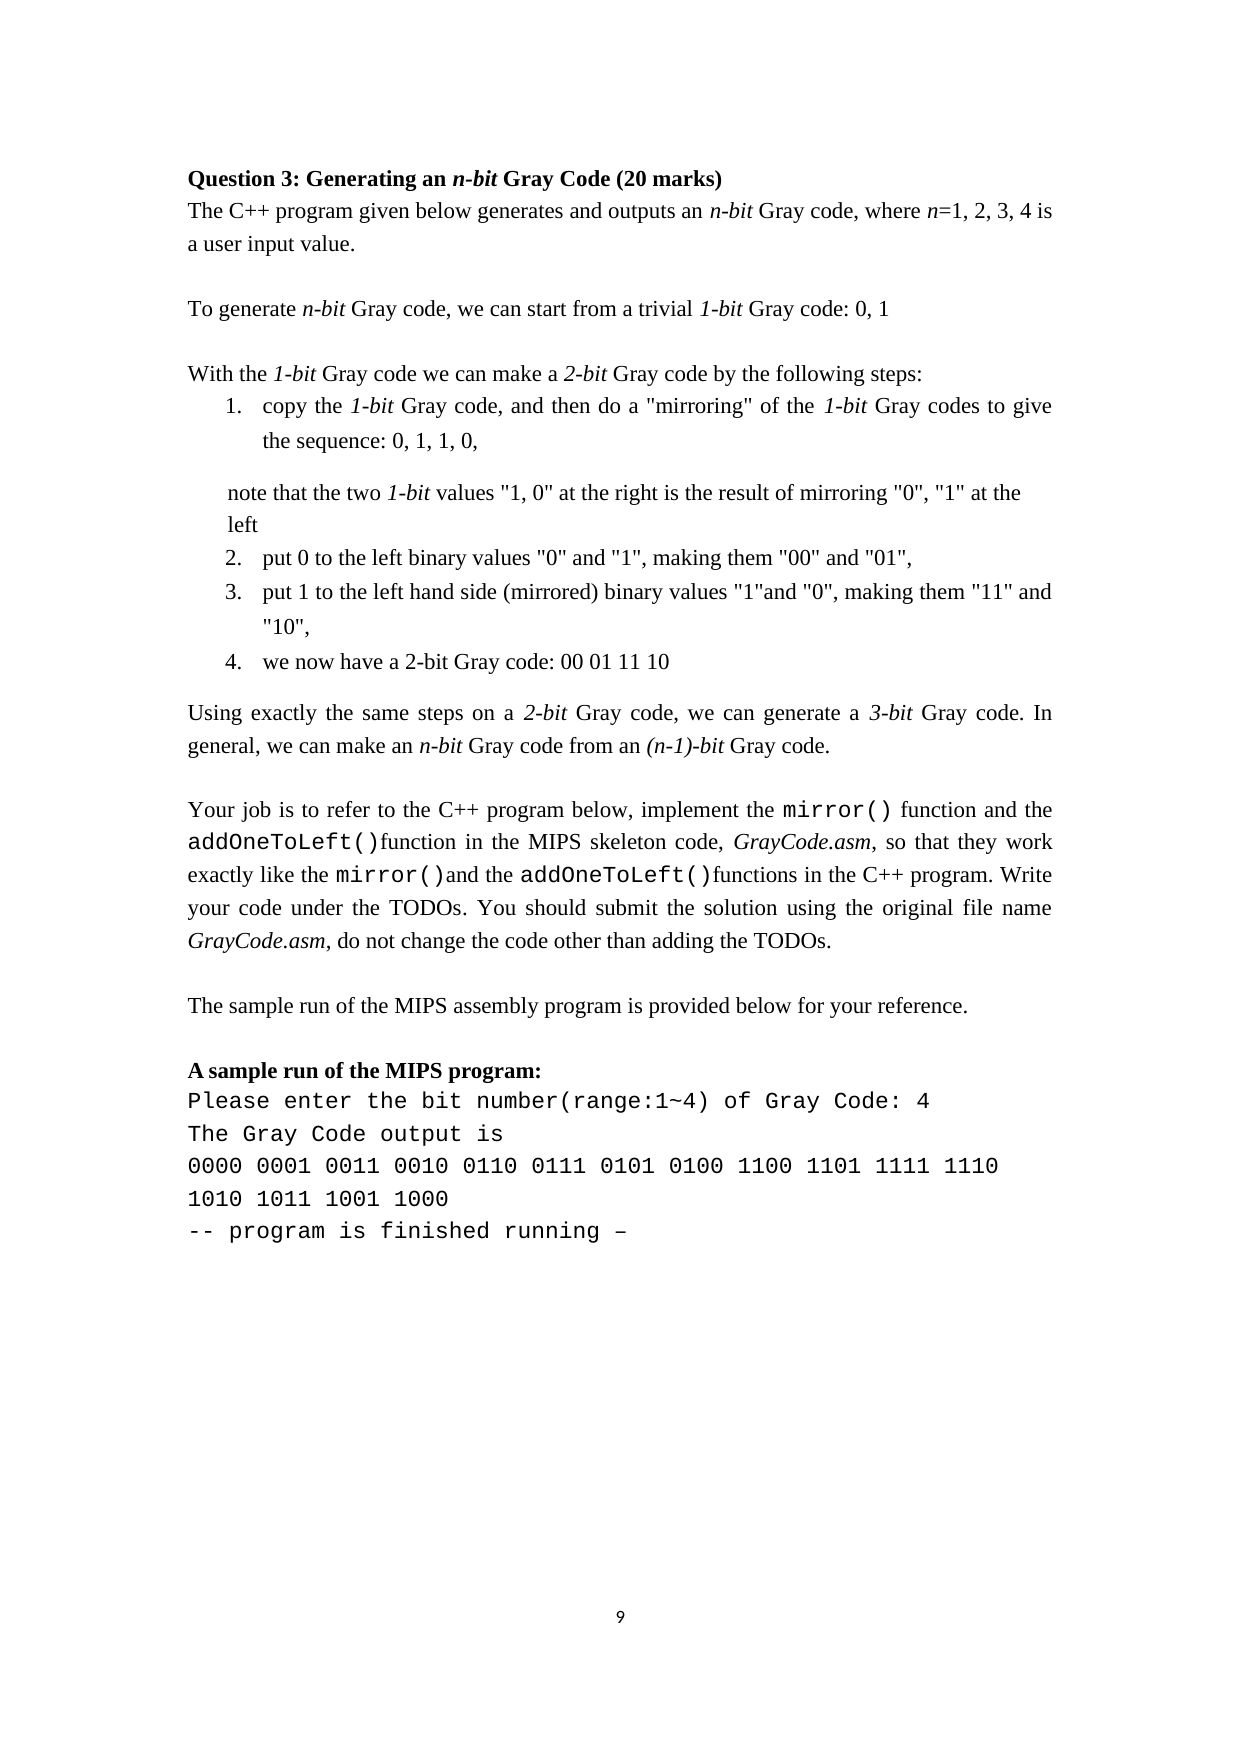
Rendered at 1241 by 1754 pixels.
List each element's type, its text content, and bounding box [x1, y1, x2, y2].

text left [187, 508, 1053, 541]
text Question 3: Generating an n-bit Gray Code (20 marks) [187, 162, 1053, 194]
text The Gray Code output is [187, 1119, 1053, 1151]
text 0000 0001 0011 0010 0110 0111 0101 0100 1100 1101 1111 1110 1010 1011 1001 1000 [187, 1151, 1053, 1216]
text The C++ program given below generates and outputs an n-bit Gray code, where n=1, 2, 3, 4 is a user input value. [187, 194, 1053, 259]
text To generate n-bit Gray code, we can start from a trivial 1-bit Gray code: 0, 1 [187, 292, 1053, 324]
text -- program is finished running – [187, 1216, 1053, 1249]
text Please enter the bit number(range:1~4) of Gray Code: 4 [187, 1086, 1053, 1119]
list put 0 to the left binary values "0" and "1", making them "00" and "01", [225, 541, 1053, 573]
text The sample run of the MIPS assembly program is provided below for your reference. [187, 989, 1053, 1021]
list we now have a 2-bit Gray code: 00 01 11 10 [225, 645, 1053, 677]
list copy the 1-bit Gray code, and then do a "mirroring" of the 1-bit Gray codes to give the sequence: 0, 1, 1, 0, [225, 389, 1053, 457]
text A sample run of the MIPS program: [187, 1054, 1053, 1086]
text With the 1-bit Gray code we can make a 2-bit Gray code by the following steps: [187, 357, 1053, 389]
text Your job is to refer to the C++ program below, implement the mirror() function and the addOneToLeft()function in the MIPS skeleton code, GrayCode.asm, so that they work exactly like the mirror()and the addOneToLeft()functions in the C++ program. Write your code under the TODOs. You should submit the solution using the original file name GrayCode.asm, do not change the code other than adding the TODOs. [187, 794, 1053, 956]
text Using exactly the same steps on a 2-bit Gray code, we can generate a 3-bit Gray code. In general, we can make an n-bit Gray code from an (n-1)-bit Gray code. [187, 696, 1053, 761]
list put 1 to the left hand side (mirrored) binary values "1"and "0", making them "11" and "10", [225, 575, 1053, 643]
text note that the two 1-bit values "1, 0" at the right is the result of mirroring "0", "1" at the [187, 476, 1053, 508]
